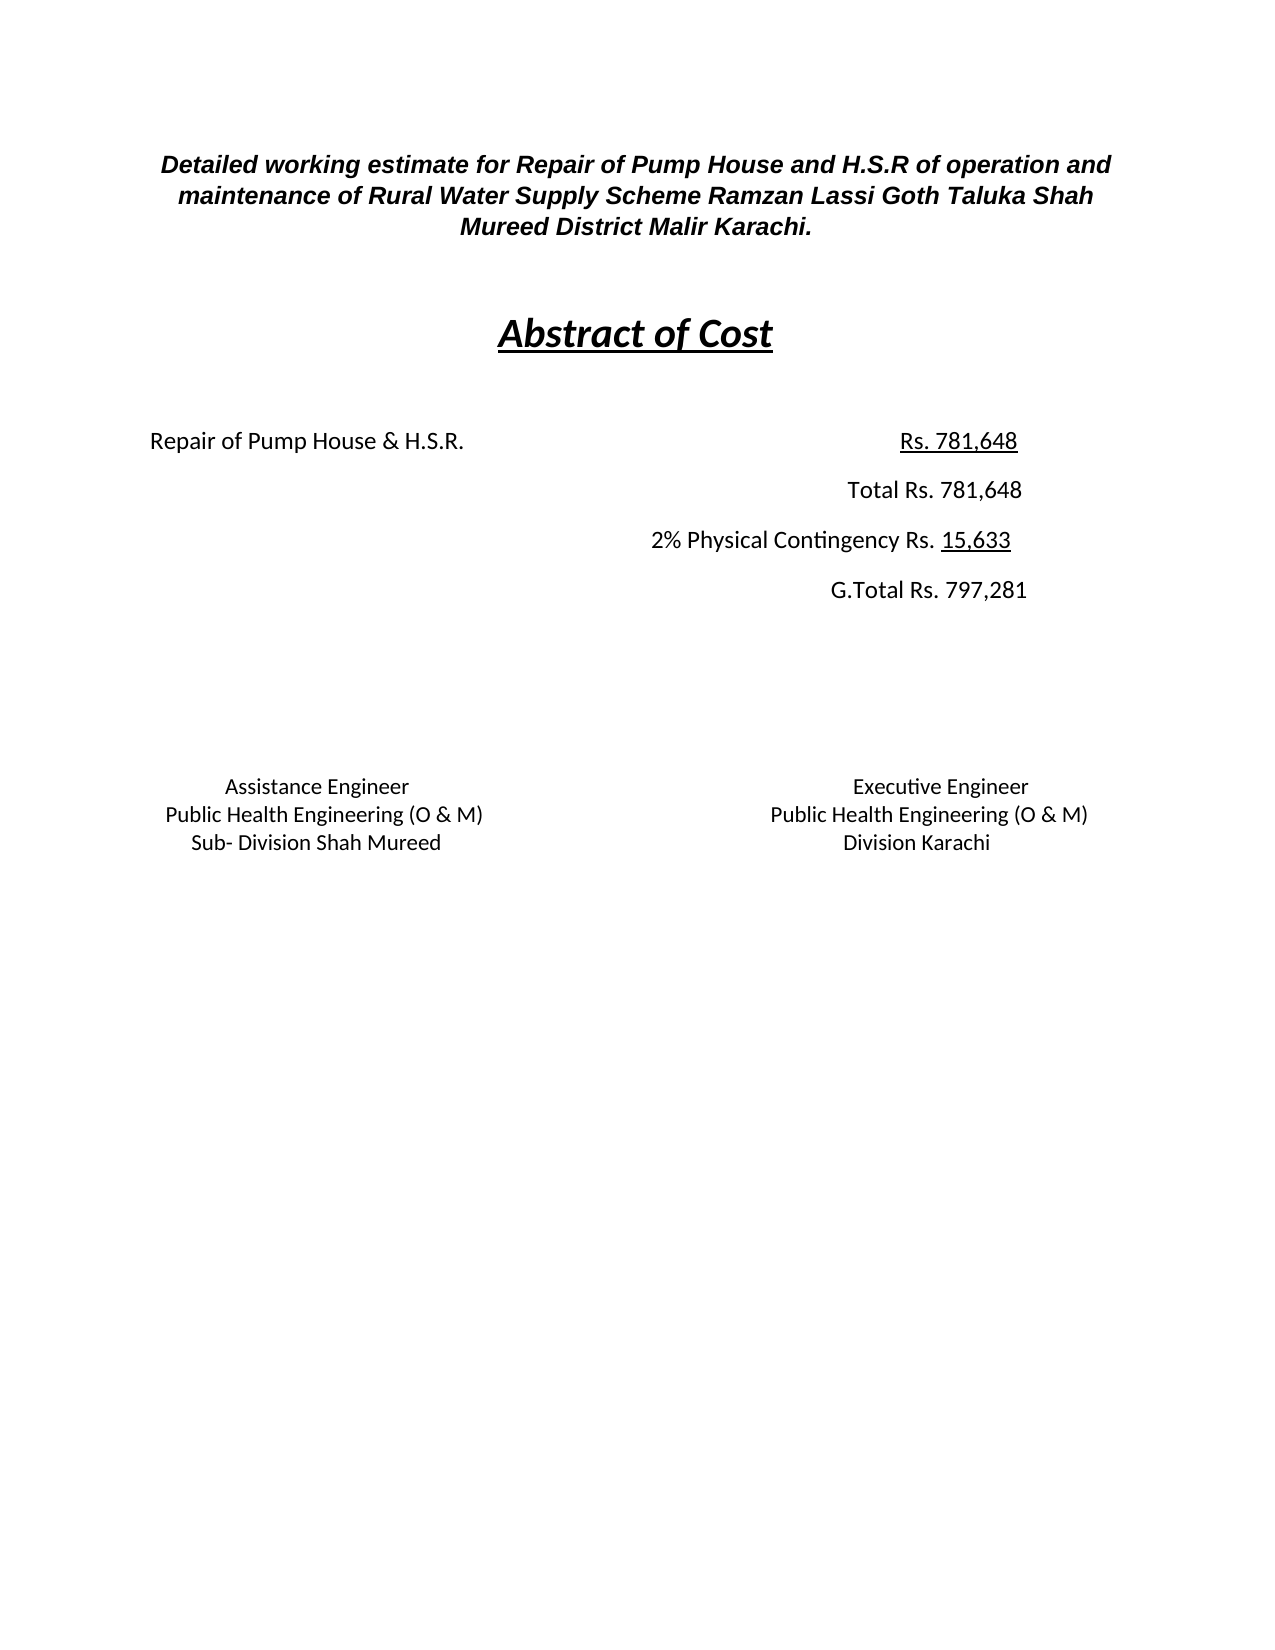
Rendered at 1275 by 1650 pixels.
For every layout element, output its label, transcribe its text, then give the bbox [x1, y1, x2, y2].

text Repair of Pump House & H.S.R. Rs. 781,648 [150, 425, 1125, 456]
text Sub- Division Shah Mureed Division Karachi [150, 828, 1125, 856]
text Assistance Engineer Executive Engineer [150, 772, 1125, 800]
text Public Health Engineering (O & M) Public Health Engineering (O & M) [150, 800, 1125, 828]
text Detailed working estimate for Repair of Pump House and H.S.R of operation and maintenance of Rural Water Supply Scheme Ramzan Lassi Goth Taluka Shah Mureed District Malir Karachi. [150, 150, 1125, 241]
text Total Rs. 781,648 [150, 475, 1125, 505]
text G.Total Rs. 797,281 [150, 574, 1125, 604]
text 2% Physical Contingency Rs. 15,633 [150, 524, 1125, 555]
text Abstract of Cost [150, 307, 1125, 357]
